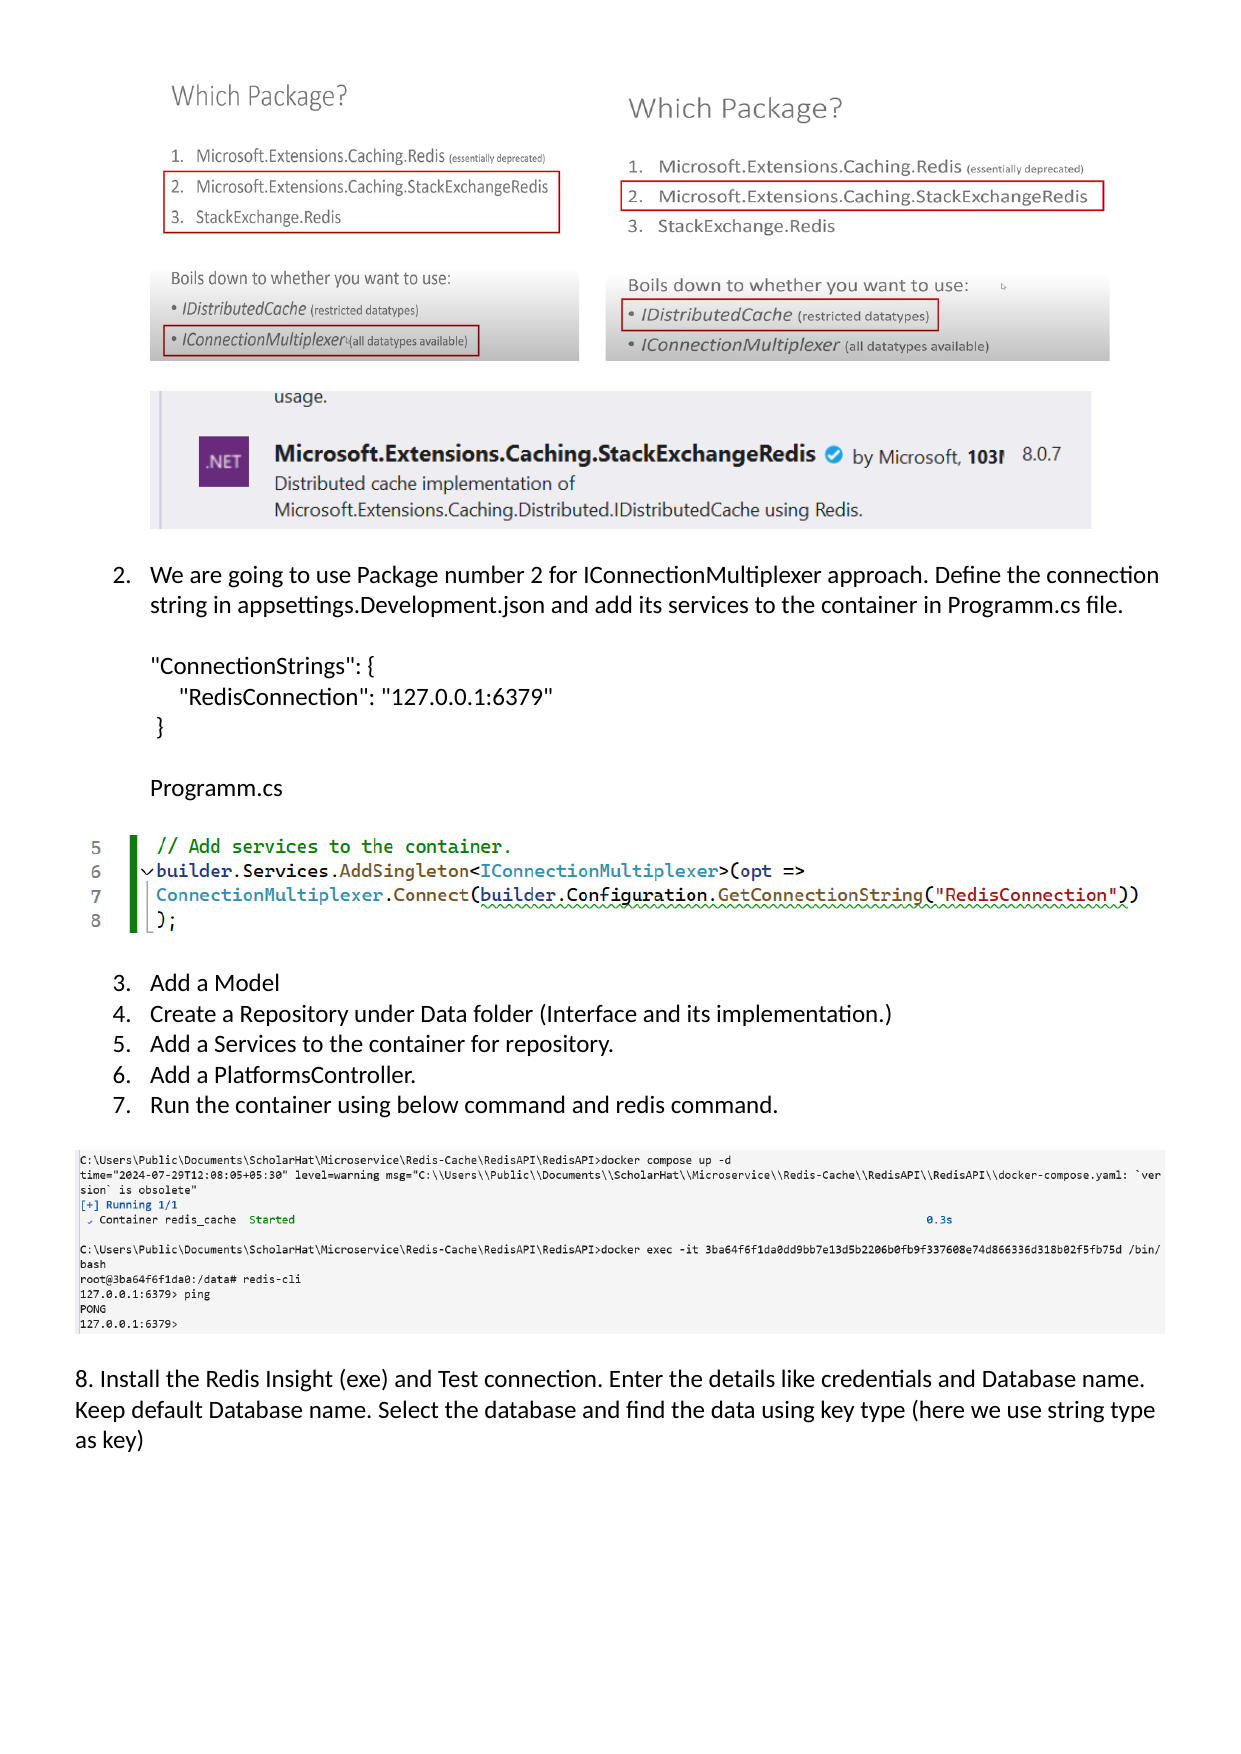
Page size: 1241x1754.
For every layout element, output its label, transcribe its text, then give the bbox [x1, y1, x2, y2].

list Add a Model [112, 967, 1165, 998]
picture [150, 391, 1092, 529]
list "RedisConnection": "127.0.0.1:6379" [150, 681, 1165, 712]
list } [150, 712, 1165, 742]
picture [75, 1150, 1166, 1334]
text 8. Install the Redis Insight (exe) and Test connection. Enter the details like credentials and Database name. Keep default Database name. Select the database and find the data using key type (here we use string type as key) [75, 1364, 1165, 1455]
list Add a Services to the container for repository. [112, 1028, 1165, 1059]
list Programm.cs [150, 773, 1165, 803]
picture [150, 75, 580, 361]
list Create a Repository under Data folder (Interface and its implementation.) [112, 998, 1165, 1028]
list We are going to use Package number 2 for IConnectionMultiplexer approach. Define the connection string in appsettings.Development.json and add its services to the container in Programm.cs file. [112, 559, 1165, 620]
picture [75, 833, 1166, 937]
list Run the container using below command and redis command. [112, 1089, 1165, 1120]
list Add a PlatformsController. [112, 1059, 1165, 1089]
picture [605, 90, 1110, 361]
list "ConnectionStrings": { [150, 651, 1165, 681]
